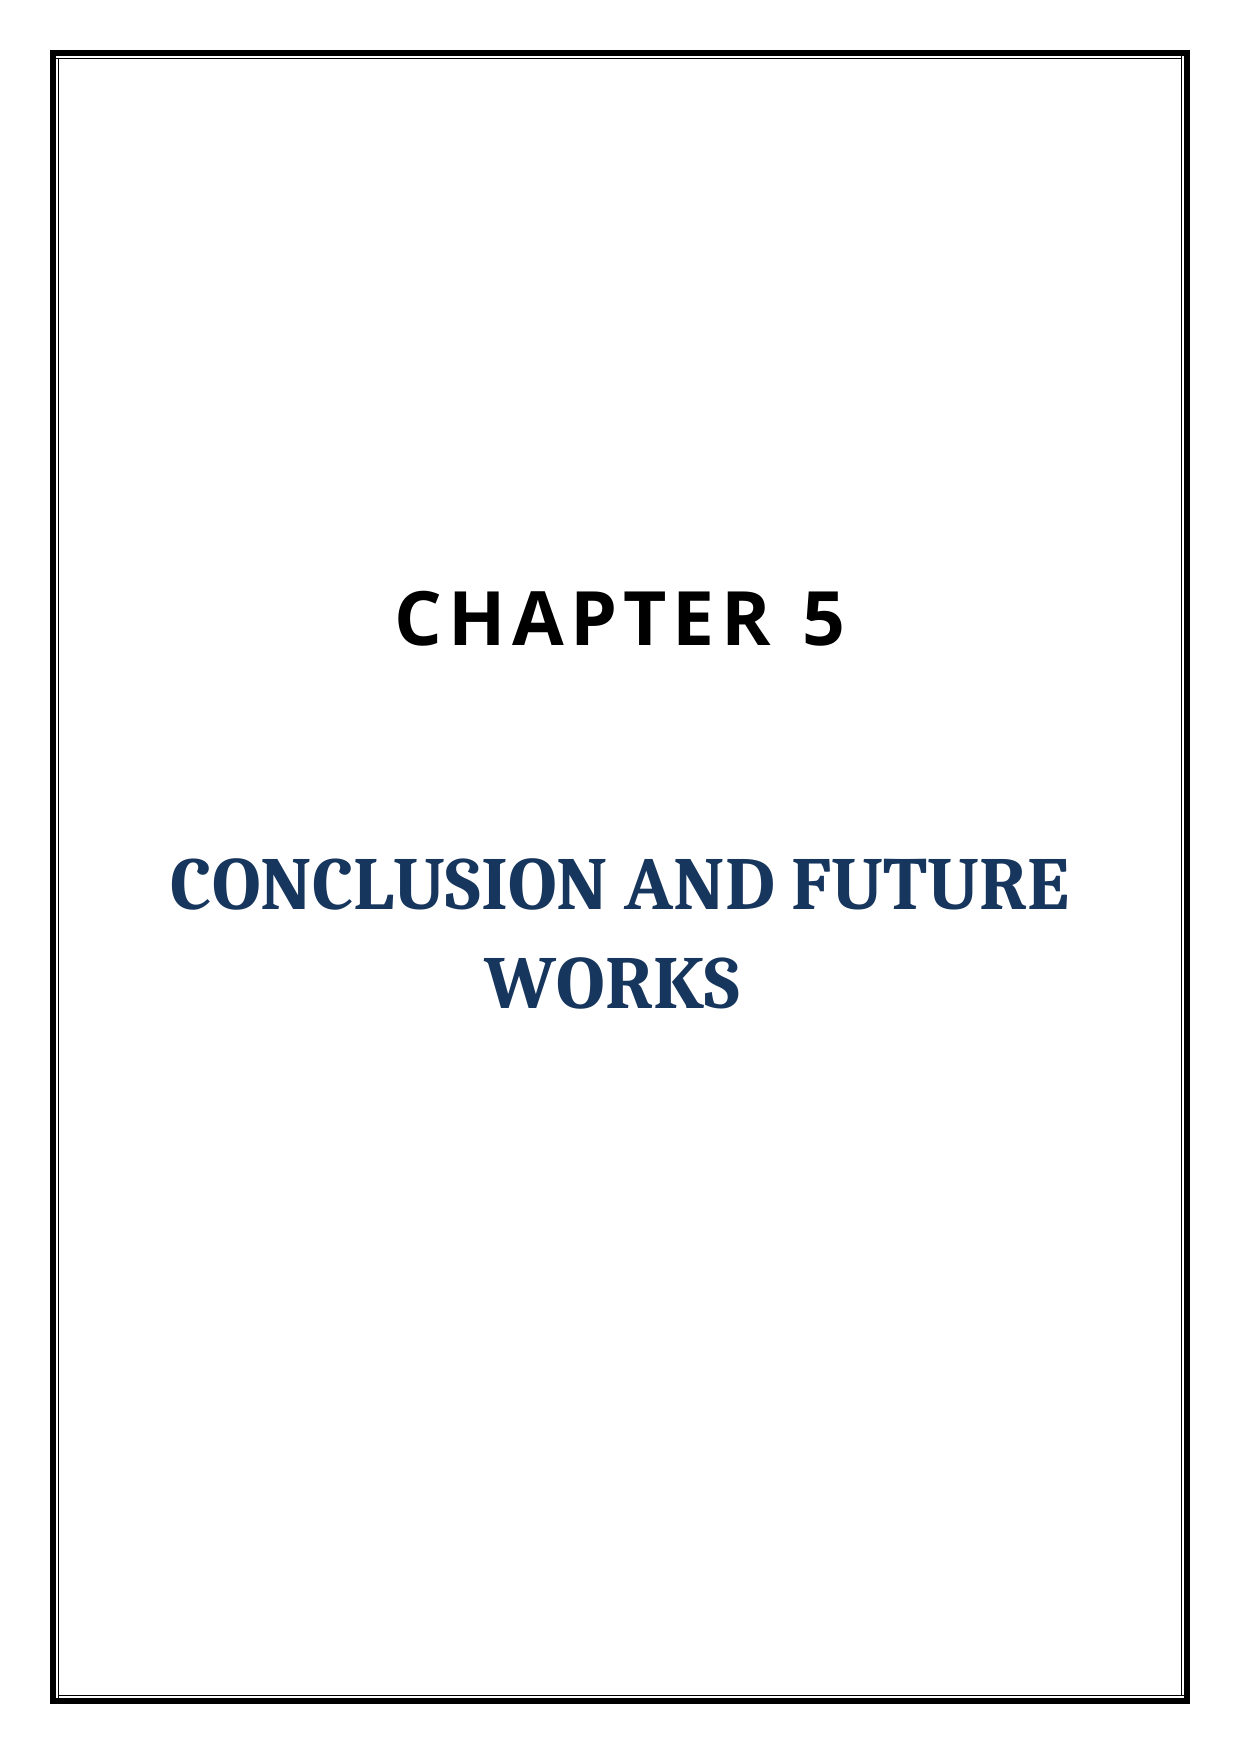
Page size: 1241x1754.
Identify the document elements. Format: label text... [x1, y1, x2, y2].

text CHAPTER 5 [112, 565, 1128, 667]
text CONCLUSION AND FUTURE WORKS [112, 842, 1128, 1027]
